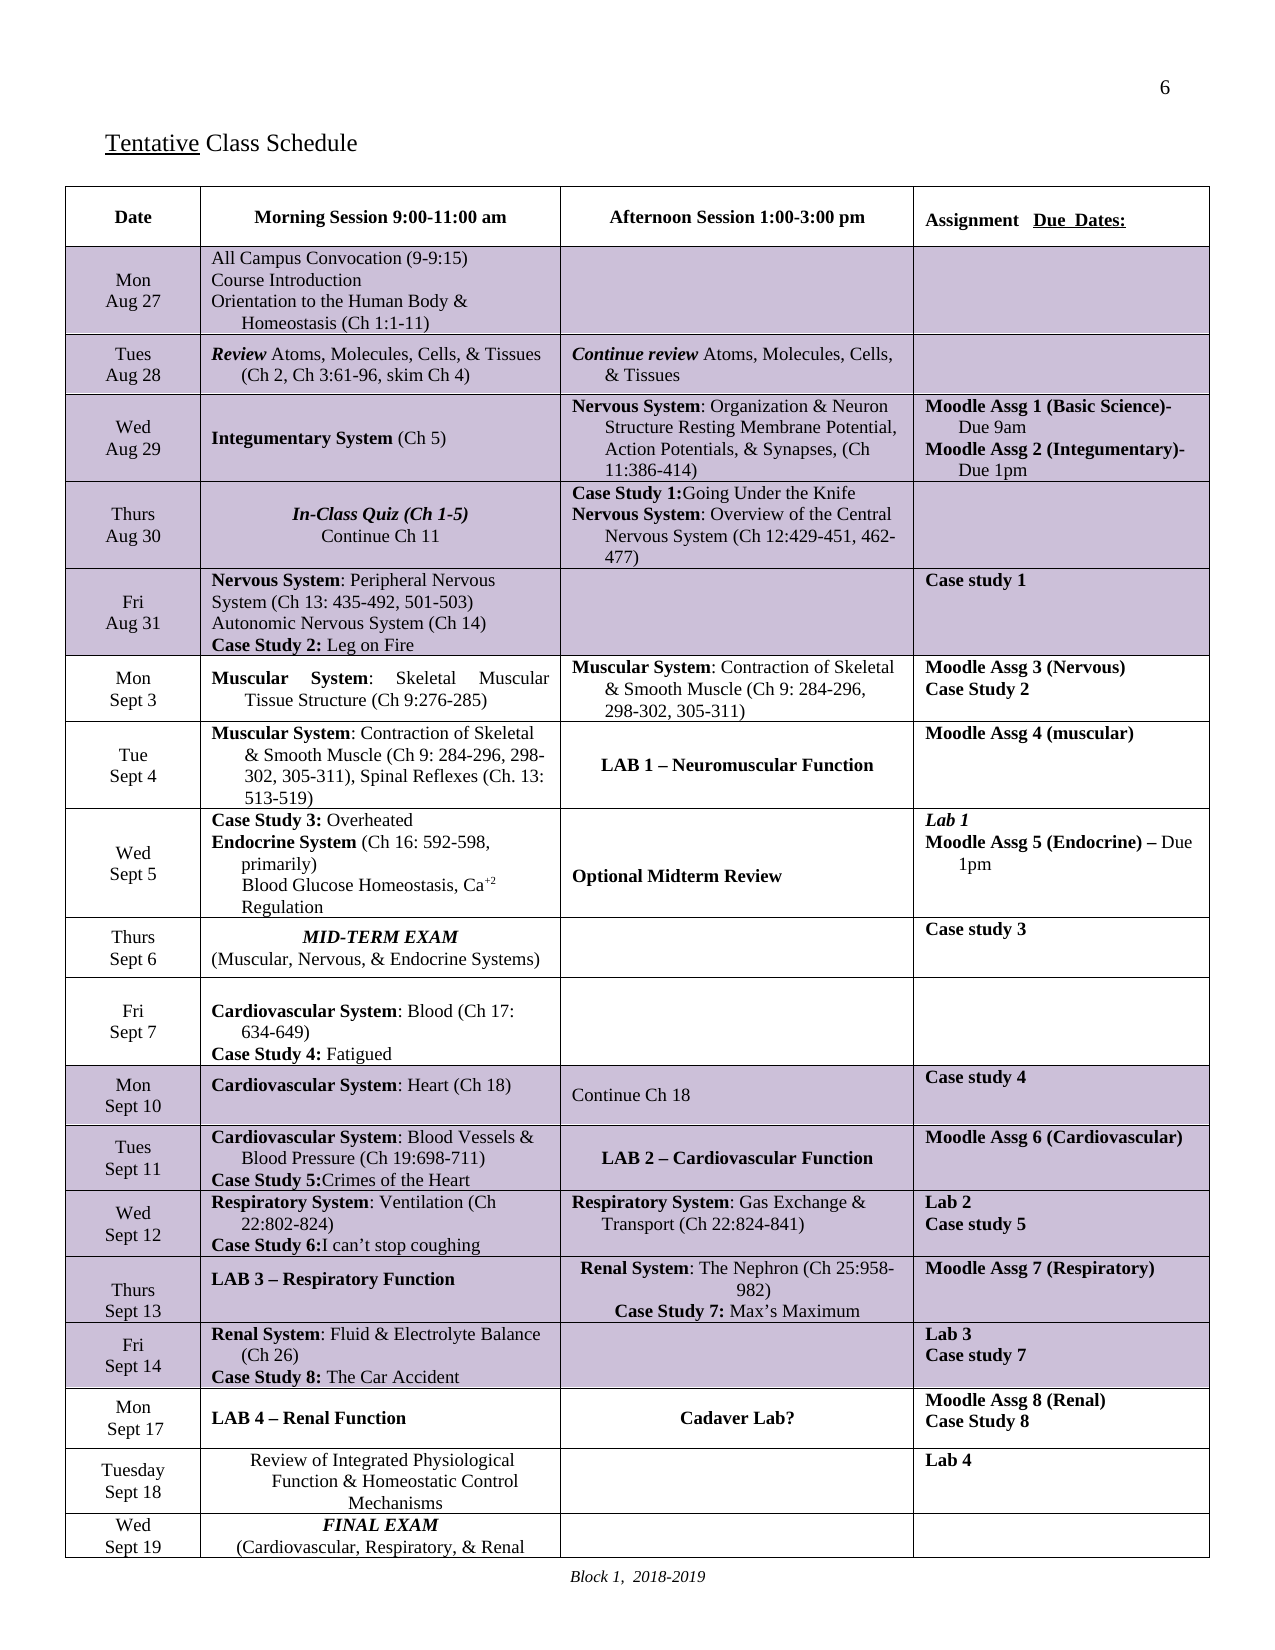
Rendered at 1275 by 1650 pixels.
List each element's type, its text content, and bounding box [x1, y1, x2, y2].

table_cell Thurs Sept 13 [66, 1257, 200, 1322]
table_header Morning Session 9:00-11:00 am [201, 187, 560, 246]
table_cell LAB 4 – Renal Function [201, 1389, 560, 1447]
table_cell Fri Sept 7 [66, 978, 200, 1064]
table_cell Lab 4 [914, 1449, 1209, 1513]
table_cell LAB 3 – Respiratory Function [201, 1257, 560, 1322]
table_cell Tues Aug 28 [66, 335, 200, 393]
table_cell Review of Integrated Physiological Function & Homeostatic Control Mechanisms [201, 1449, 560, 1513]
table_cell [914, 247, 1209, 333]
table_cell Wed Aug 29 [66, 395, 200, 481]
table_header Afternoon Session 1:00-3:00 pm [561, 187, 913, 246]
table_cell [914, 1514, 1209, 1557]
table_cell Nervous System: Peripheral Nervous System (Ch 13: 435-492, 501-503) Autonomic Nervous System (Ch 14) Case Study 2: Leg on Fire [201, 569, 560, 655]
table_header Assignment Due Dates: [914, 187, 1209, 246]
table_cell Cardiovascular System: Blood (Ch 17: 634-649) Case Study 4: Fatigued [201, 978, 560, 1064]
table_cell Continue review Atoms, Molecules, Cells, & Tissues [561, 335, 913, 393]
table_cell All Campus Convocation (9-9:15) Course Introduction Orientation to the Human Body & Homeostasis (Ch 1:1-11) [201, 247, 560, 333]
table_cell [561, 1323, 913, 1387]
table_cell Moodle Assg 8 (Renal) Case Study 8 [914, 1389, 1209, 1447]
table_cell Mon Aug 27 [66, 247, 200, 333]
table_cell Mon Sept 10 [66, 1066, 200, 1124]
table_cell Tues Sept 11 [66, 1126, 200, 1190]
table_cell [914, 335, 1209, 393]
table_cell Wed Sept 5 [66, 809, 200, 917]
table_cell Muscular System: Skeletal Muscular Tissue Structure (Ch 9:276-285) [201, 656, 560, 721]
table_cell Renal System: The Nephron (Ch 25:958-982) Case Study 7: Max’s Maximum [561, 1257, 913, 1322]
table_cell Moodle Assg 3 (Nervous) Case Study 2 [914, 656, 1209, 721]
table_cell Continue Ch 18 [561, 1066, 913, 1124]
table_cell [561, 1449, 913, 1513]
table_cell Respiratory System: Ventilation (Ch 22:802-824) Case Study 6:I can’t stop coughing [201, 1191, 560, 1256]
table_cell Muscular System: Contraction of Skeletal & Smooth Muscle (Ch 9: 284-296, 298-302, 305-311) [561, 656, 913, 721]
table_cell FINAL EXAM (Cardiovascular, Respiratory, & Renal Systems) [201, 1514, 560, 1557]
table_cell Tuesday Sept 18 [66, 1449, 200, 1513]
table_cell Optional Midterm Review [561, 809, 913, 917]
table_cell Moodle Assg 6 (Cardiovascular) [914, 1126, 1209, 1190]
table_cell Integumentary System (Ch 5) [201, 395, 560, 481]
table_cell Renal System: Fluid & Electrolyte Balance (Ch 26) Case Study 8: The Car Accident [201, 1323, 560, 1387]
table_cell Case study 3 [914, 918, 1209, 977]
table_cell [561, 247, 913, 333]
text Tentative Class Schedule [105, 128, 1170, 157]
table_cell Thurs Sept 6 [66, 918, 200, 977]
table_cell Wed Sept 19 [66, 1514, 200, 1557]
table_cell [914, 978, 1209, 1064]
table_cell Cardiovascular System: Blood Vessels & Blood Pressure (Ch 19:698-711) Case Study 5:Crimes of the Heart [201, 1126, 560, 1190]
table_cell In-Class Quiz (Ch 1-5) Continue Ch 11 [201, 482, 560, 568]
table_cell Cardiovascular System: Heart (Ch 18) [201, 1066, 560, 1124]
table_cell Case Study 1:Going Under the Knife Nervous System: Overview of the Central Nervous System (Ch 12:429-451, 462-477) [561, 482, 913, 568]
table_cell Tue Sept 4 [66, 722, 200, 808]
table_cell Lab 1 Moodle Assg 5 (Endocrine) – Due 1pm [914, 809, 1209, 917]
table_cell [914, 482, 1209, 568]
table_cell Case Study 3: Overheated Endocrine System (Ch 16: 592-598, primarily) Blood Glucose Homeostasis, Ca+2 Regulation [201, 809, 560, 917]
table_cell LAB 2 – Cardiovascular Function [561, 1126, 913, 1190]
table_cell Review Atoms, Molecules, Cells, & Tissues (Ch 2, Ch 3:61-96, skim Ch 4) [201, 335, 560, 393]
table_cell Moodle Assg 4 (muscular) [914, 722, 1209, 808]
table_cell Case study 1 [914, 569, 1209, 655]
table_cell Mon Sept 3 [66, 656, 200, 721]
table_cell [561, 978, 913, 1064]
table_cell Thurs Aug 30 [66, 482, 200, 568]
table_cell [561, 569, 913, 655]
table_cell Lab 3 Case study 7 [914, 1323, 1209, 1387]
table_cell MID-TERM EXAM (Muscular, Nervous, & Endocrine Systems) [201, 918, 560, 977]
table_header Date [66, 187, 200, 246]
table_cell Fri Sept 14 [66, 1323, 200, 1387]
table_cell Respiratory System: Gas Exchange & Transport (Ch 22:824-841) [561, 1191, 913, 1256]
table_cell [561, 1514, 913, 1557]
table_cell Case study 4 [914, 1066, 1209, 1124]
table_cell Mon Sept 17 [66, 1389, 200, 1447]
table_cell Moodle Assg 1 (Basic Science)- Due 9am Moodle Assg 2 (Integumentary)- Due 1pm [914, 395, 1209, 481]
table_cell Lab 2 Case study 5 [914, 1191, 1209, 1256]
table_cell Fri Aug 31 [66, 569, 200, 655]
table_cell Cadaver Lab? [561, 1389, 913, 1447]
table_cell [561, 918, 913, 977]
table_cell Wed Sept 12 [66, 1191, 200, 1256]
table_cell Nervous System: Organization & Neuron Structure Resting Membrane Potential, Action Potentials, & Synapses, (Ch 11:386-414) [561, 395, 913, 481]
table_cell LAB 1 – Neuromuscular Function [561, 722, 913, 808]
table_cell Moodle Assg 7 (Respiratory) [914, 1257, 1209, 1322]
table_cell Muscular System: Contraction of Skeletal & Smooth Muscle (Ch 9: 284-296, 298-302, 305-311), Spinal Reflexes (Ch. 13: 513-519) [201, 722, 560, 808]
